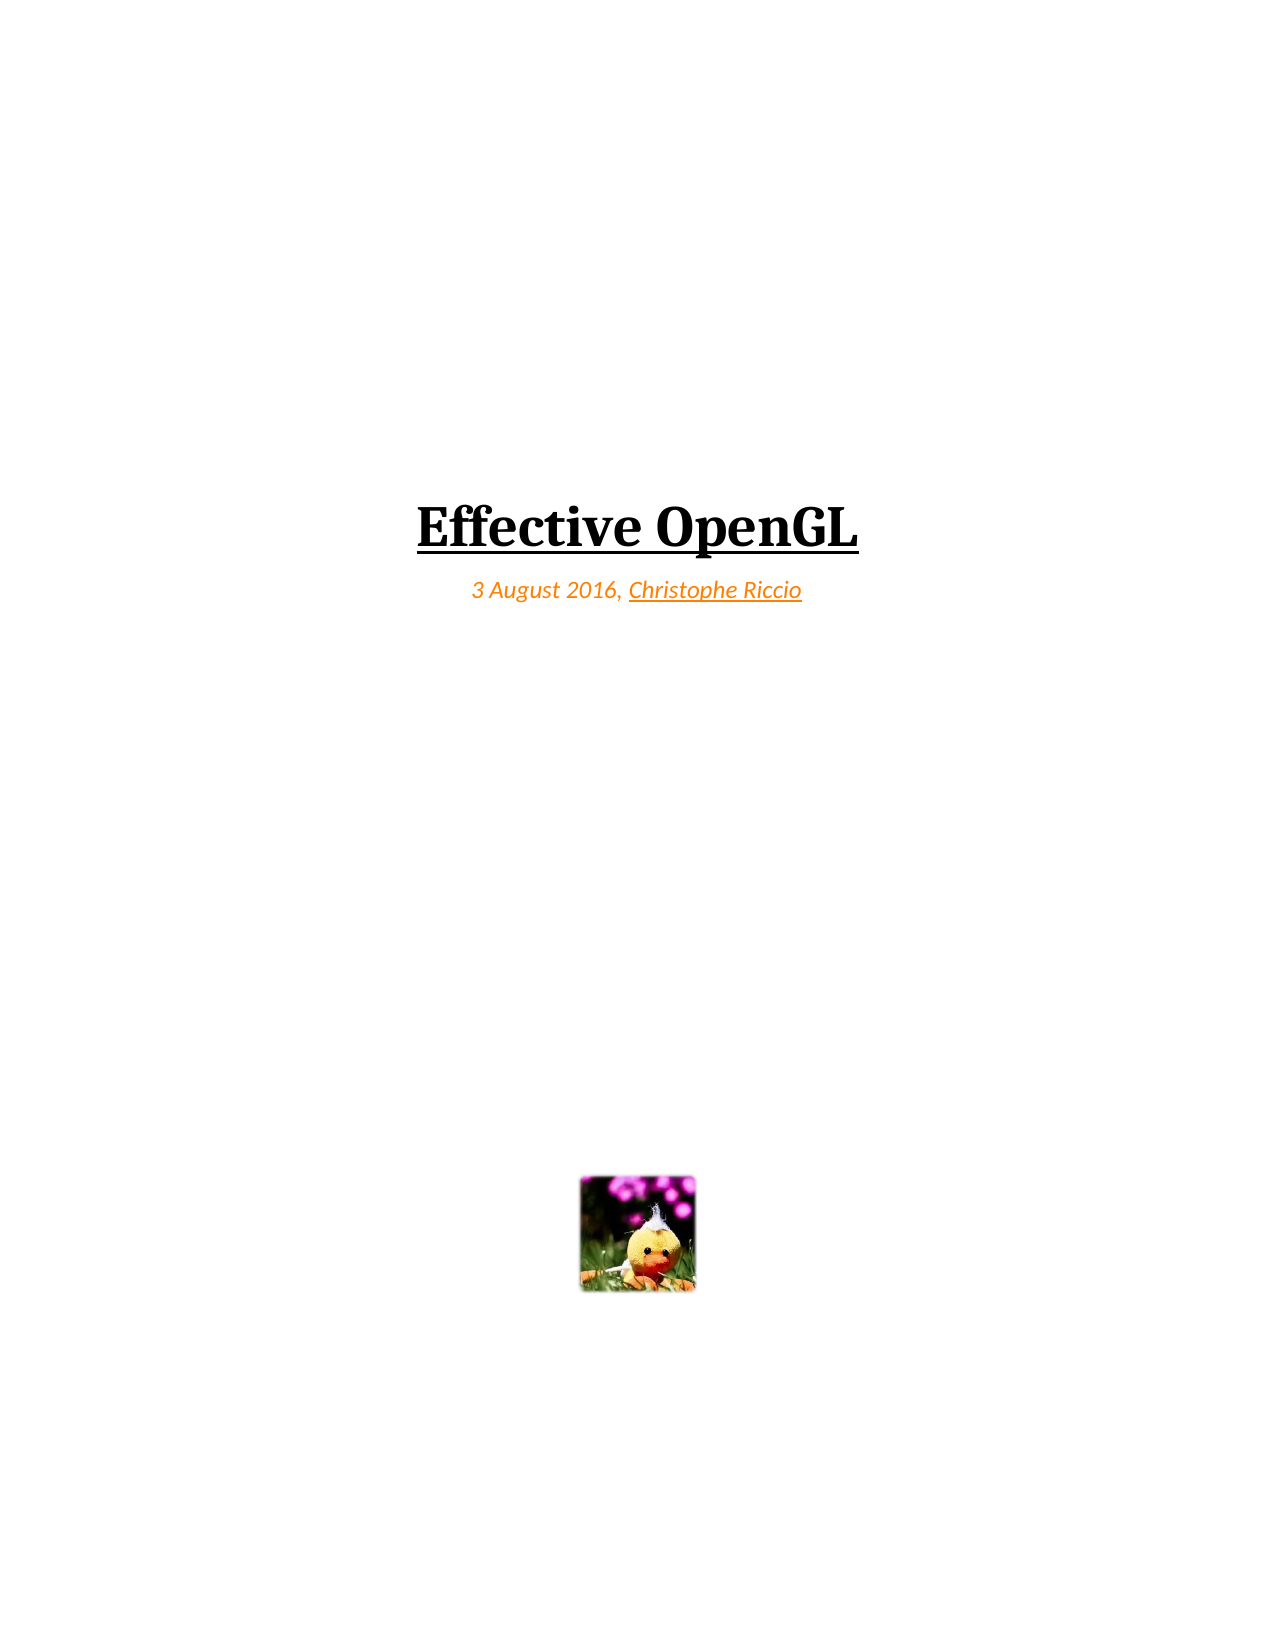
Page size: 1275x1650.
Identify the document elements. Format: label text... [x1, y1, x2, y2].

picture [577, 1173, 698, 1294]
subtitle 3 August 2016, Christophe Riccio [75, 574, 1200, 604]
title Effective OpenGL [75, 494, 1200, 561]
